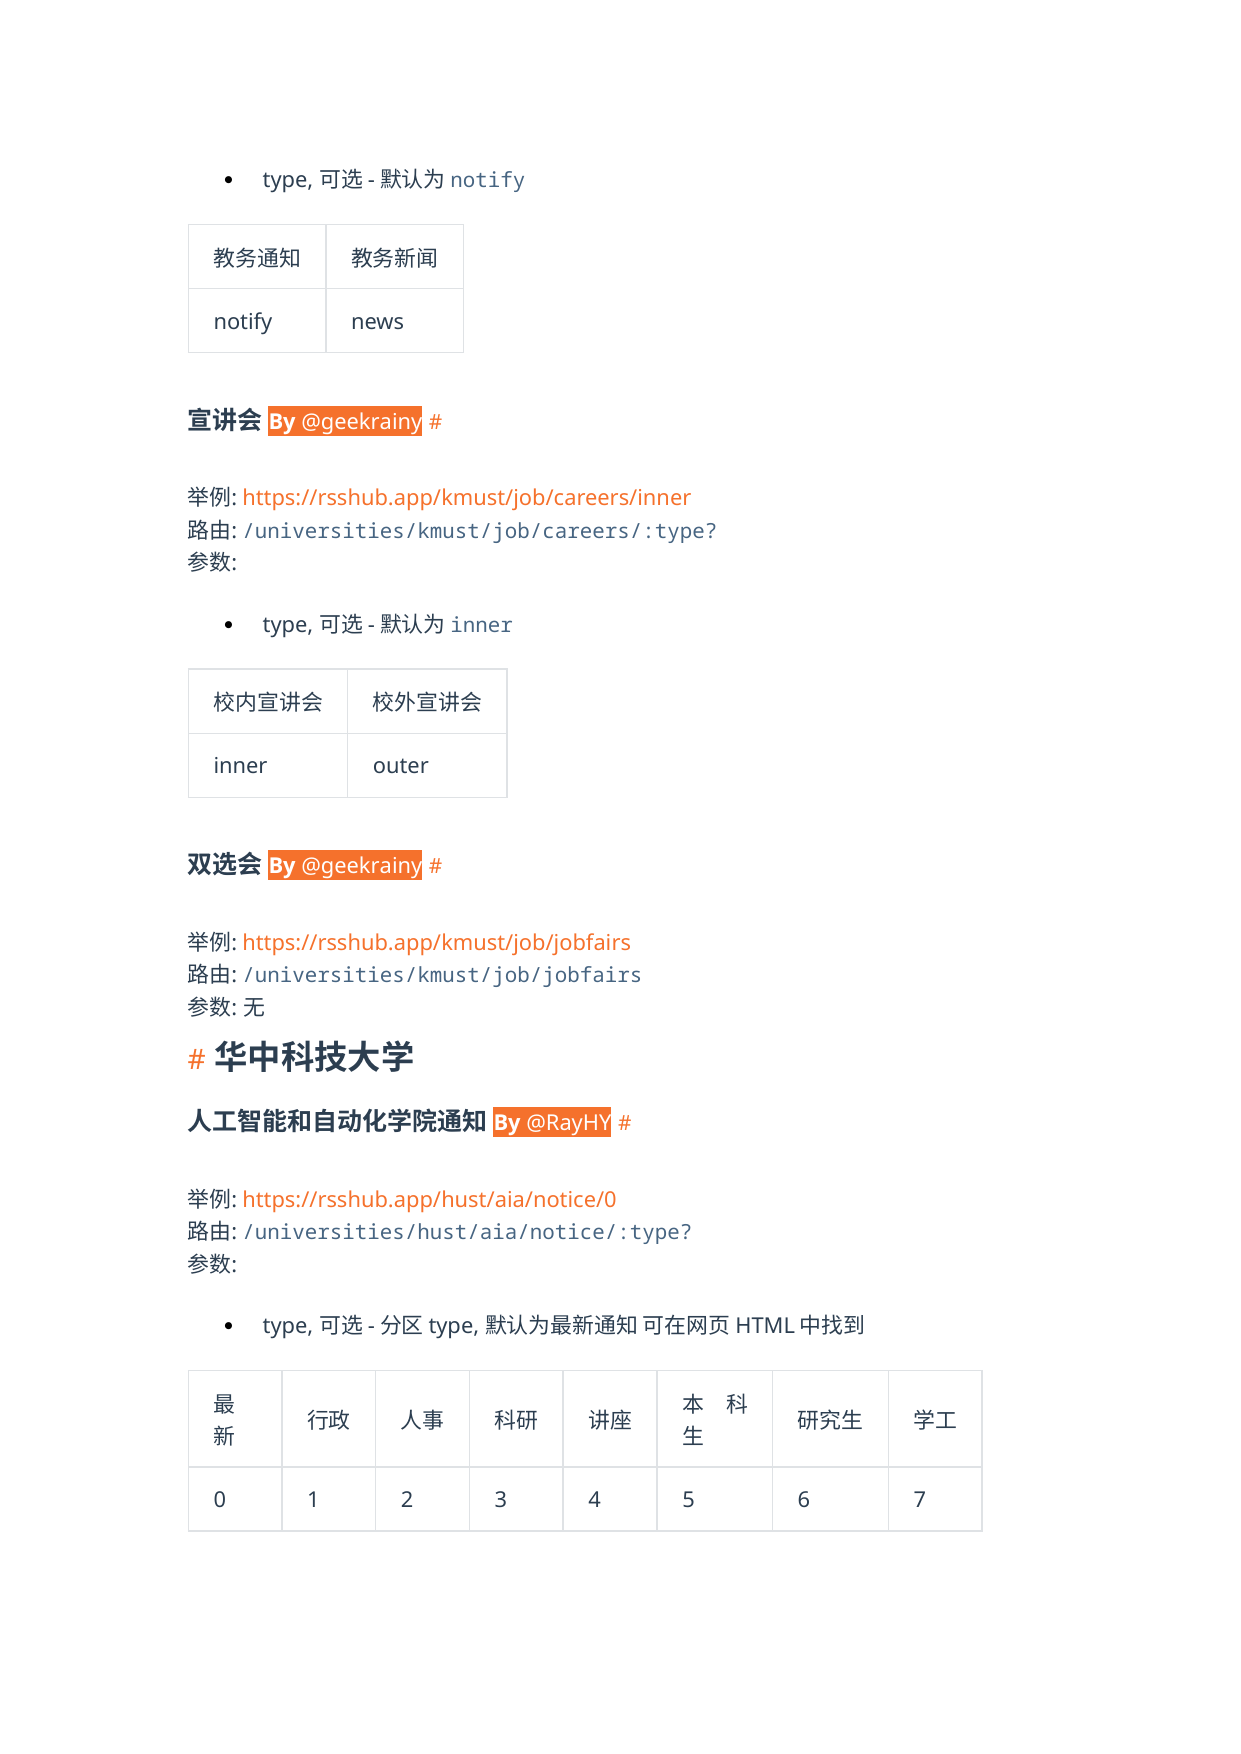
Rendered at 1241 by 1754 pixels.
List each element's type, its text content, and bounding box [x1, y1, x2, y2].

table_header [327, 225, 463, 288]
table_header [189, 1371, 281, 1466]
list type, 可选 - 默认为 notify [225, 162, 1053, 194]
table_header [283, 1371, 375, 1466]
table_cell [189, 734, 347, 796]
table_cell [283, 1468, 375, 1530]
list type, 可选 - 分区 type, 默认为最新通知 可在网页 HTML中找到 [225, 1308, 1053, 1341]
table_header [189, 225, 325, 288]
subtitle # 华中科技大学 [187, 1022, 1053, 1087]
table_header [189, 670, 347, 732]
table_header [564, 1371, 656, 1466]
text 参数: 无 [187, 990, 1053, 1022]
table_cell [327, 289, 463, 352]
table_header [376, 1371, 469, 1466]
text 举例: https://rsshub.app/hust/aia/notice/0 [187, 1181, 1053, 1214]
text 举例: https://rsshub.app/kmust/job/jobfairs [187, 925, 1053, 957]
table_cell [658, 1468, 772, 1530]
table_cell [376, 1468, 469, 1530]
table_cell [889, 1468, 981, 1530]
text 举例: https://rsshub.app/kmust/job/careers/inner [187, 480, 1053, 512]
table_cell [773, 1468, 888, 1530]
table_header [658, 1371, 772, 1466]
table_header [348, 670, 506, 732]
text 路由: /universities/kmust/job/jobfairs [187, 957, 1053, 990]
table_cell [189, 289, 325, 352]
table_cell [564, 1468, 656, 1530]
text 参数: [187, 545, 1053, 577]
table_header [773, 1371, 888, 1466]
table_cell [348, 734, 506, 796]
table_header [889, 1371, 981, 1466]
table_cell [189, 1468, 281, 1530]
text 参数: [187, 1246, 1053, 1279]
text 路由: /universities/hust/aia/notice/:type? [187, 1214, 1053, 1246]
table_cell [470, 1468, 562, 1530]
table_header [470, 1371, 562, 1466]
subtitle 宣讲会 By @geekrainy # [187, 386, 1053, 451]
subtitle 双选会 By @geekrainy # [187, 831, 1053, 896]
text 路由: /universities/kmust/job/careers/:type? [187, 512, 1053, 545]
list type, 可选 - 默认为 inner [225, 607, 1053, 639]
subtitle 人工智能和自动化学院通知 By @RayHY # [187, 1087, 1053, 1152]
